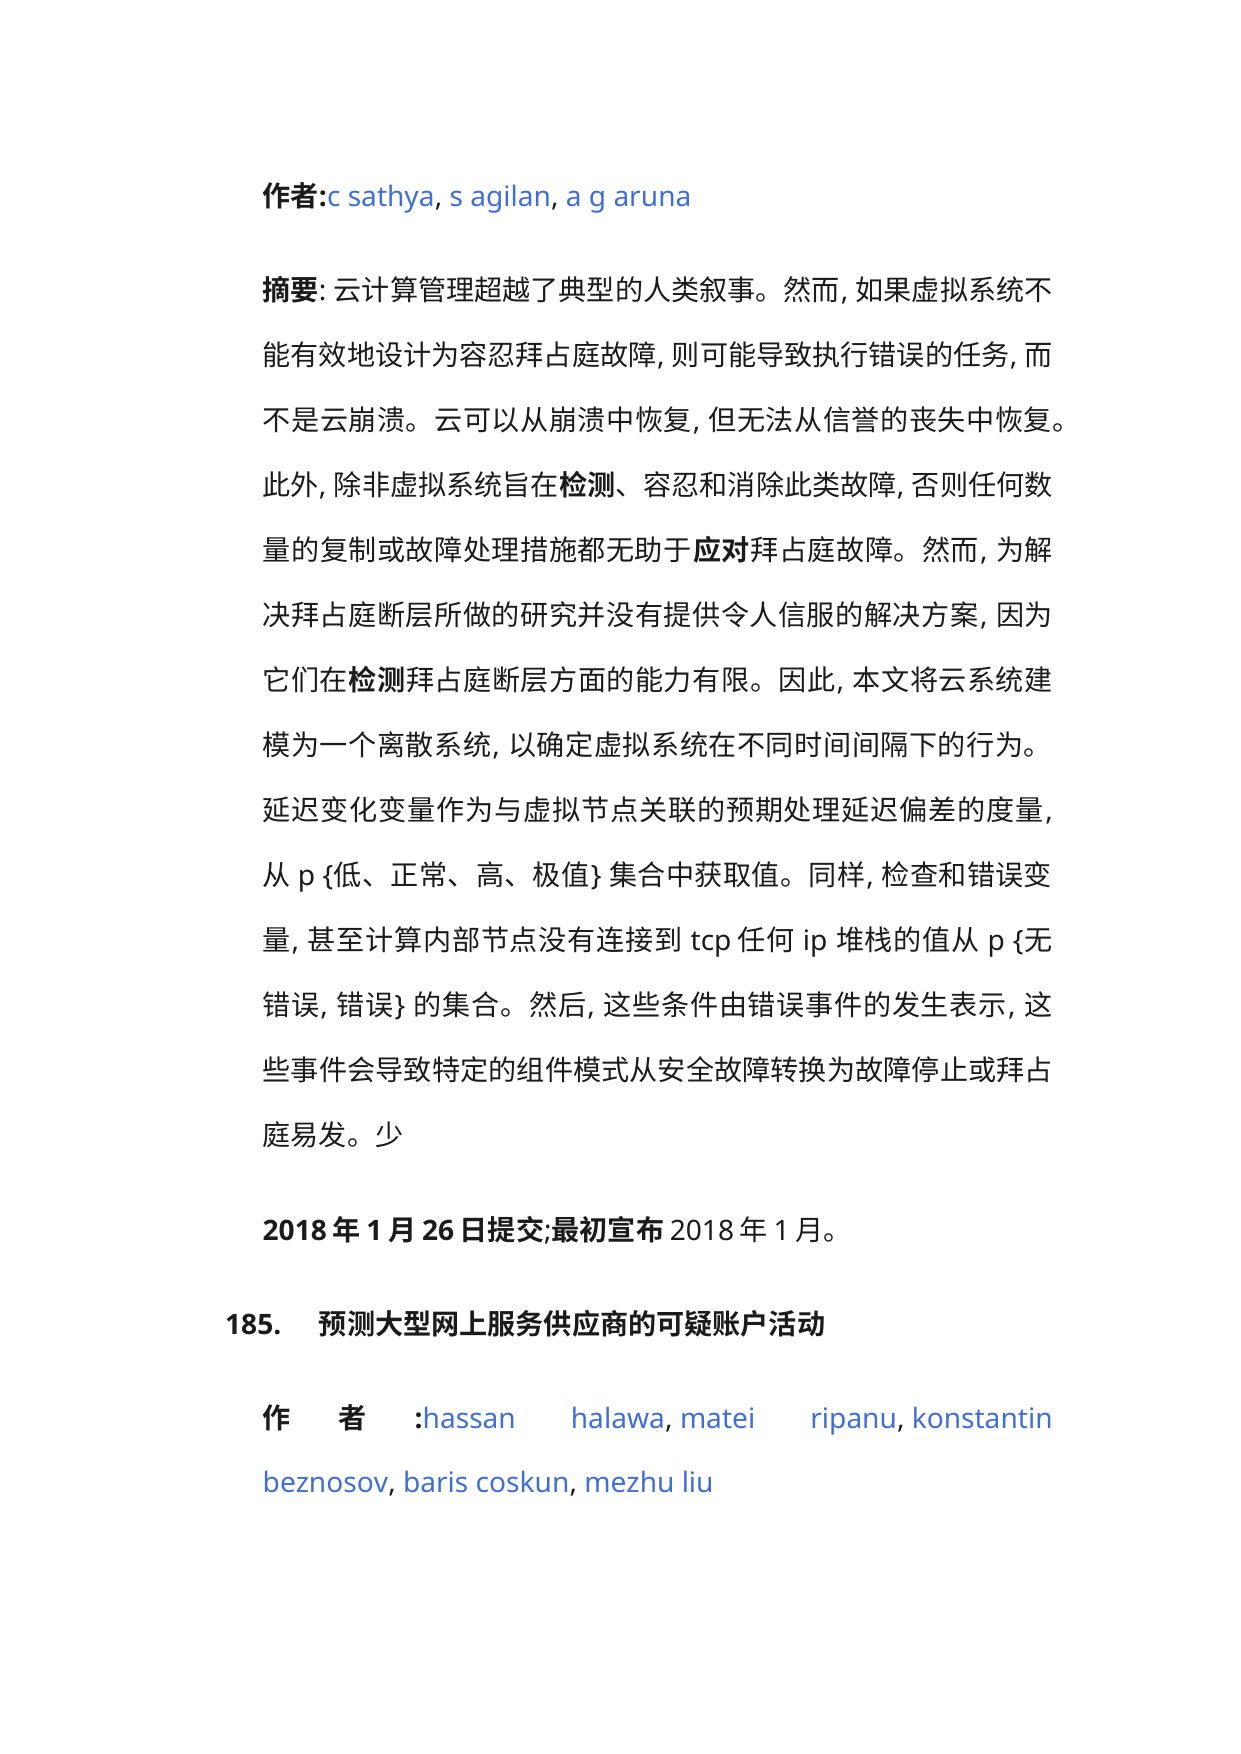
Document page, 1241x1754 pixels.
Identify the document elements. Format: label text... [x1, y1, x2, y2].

text 2018年1月26日提交;最初宣布2018年1月。 [262, 1195, 1053, 1260]
text 作者:hassan halawa, matei ripanu, konstantin beznosov, baris coskun, mezhu liu [262, 1384, 1053, 1514]
list 预测大型网上服务供应商的可疑账户活动 [225, 1289, 1053, 1354]
text 作者:c sathya, s agilan, a g aruna [262, 162, 1053, 227]
text 摘要: 云计算管理超越了典型的人类叙事。然而, 如果虚拟系统不能有效地设计为容忍拜占庭故障, 则可能导致执行错误的任务, 而不是云崩溃。云可以从崩溃中恢复, 但无法从信誉的丧失中恢复。此外, 除非虚拟系统旨在检测、容忍和消除此类故障, 否则任何数量的复制或故障处理措施都无助于应对拜占庭故障。然而, 为解决拜占庭断层所做的研究并没有提供令人信服的解决方案, 因为它们在检测拜占庭断层方面的能力有限。因此, 本文将云系统建模为一个离散系统, 以确定虚拟系统在不同时间间隔下的行为。延迟变化变量作为与虚拟节点关联的预期处理延迟偏差的度量, 从 p {低、正常、高、极值} 集合中获取值。同样, 检查和错误变量, 甚至计算内部节点没有连接到 tcp任何 ip 堆栈的值从 p {无错误, 错误} 的集合。然后, 这些条件由错误事件的发生表示, 这些事件会导致特定的组件模式从安全故障转换为故障停止或拜占庭易发。少 [262, 256, 1053, 1166]
